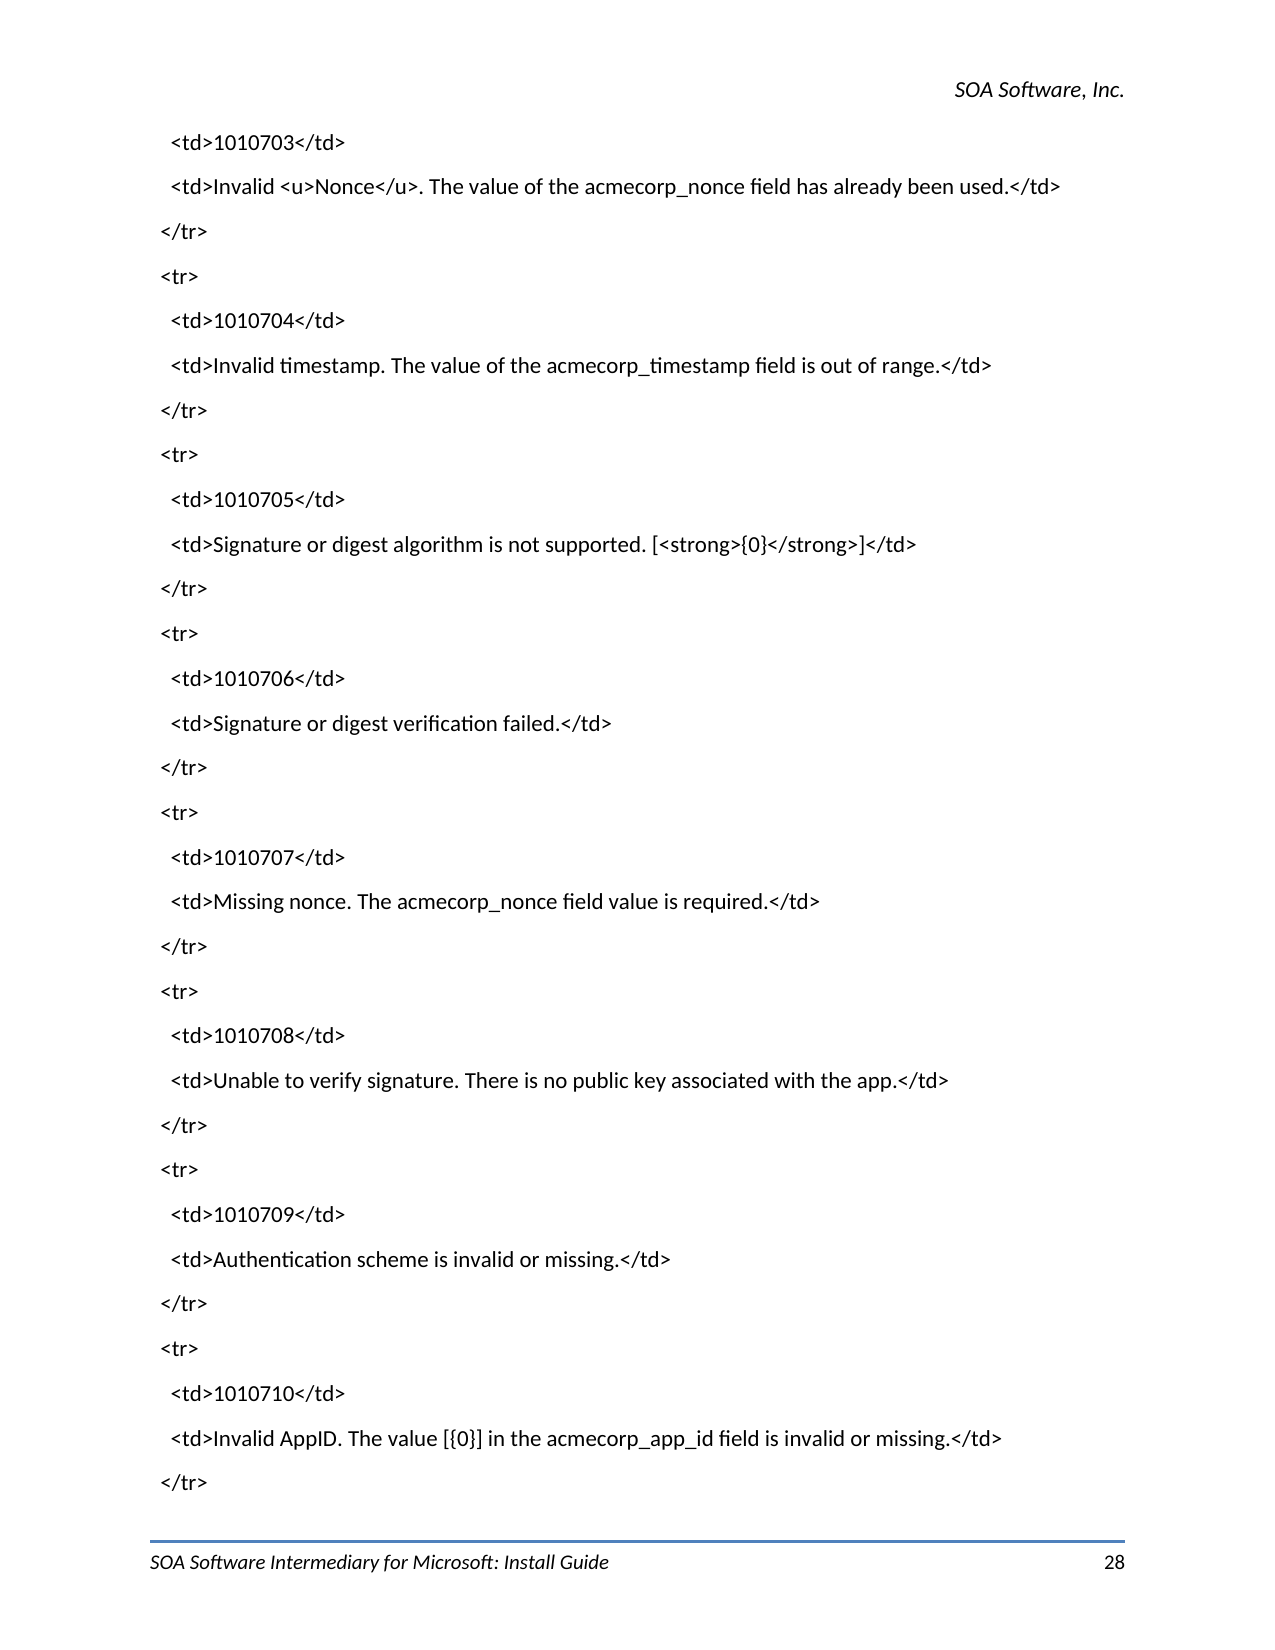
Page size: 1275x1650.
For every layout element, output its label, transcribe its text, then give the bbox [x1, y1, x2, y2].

text <tr> [150, 798, 1125, 826]
text <td>1010703</td> [150, 128, 1125, 156]
text <td>1010704</td> [150, 306, 1125, 334]
text <td>Invalid AppID. The value [{0}] in the acmecorp_app_id field is invalid or missing.</td> [150, 1424, 1125, 1452]
text <tr> [150, 1156, 1125, 1183]
text </tr> [150, 574, 1125, 603]
text </tr> [150, 217, 1125, 245]
text <tr> [150, 441, 1125, 468]
text <td>Invalid <u>Nonce</u>. The value of the acmecorp_nonce field has already been used.</td> [150, 172, 1125, 200]
text </tr> [150, 1468, 1125, 1496]
text <td>1010708</td> [150, 1021, 1125, 1049]
text <td>Signature or digest verification failed.</td> [150, 709, 1125, 737]
text <tr> [150, 1334, 1125, 1362]
text <td>1010709</td> [150, 1200, 1125, 1228]
text <td>1010706</td> [150, 664, 1125, 692]
text <td>Invalid timestamp. The value of the acmecorp_timestamp field is out of range.</td> [150, 351, 1125, 379]
text <td>Authentication scheme is invalid or missing.</td> [150, 1245, 1125, 1273]
text <td>Signature or digest algorithm is not supported. [<strong>{0}</strong>]</td> [150, 530, 1125, 558]
text <tr> [150, 977, 1125, 1005]
text <tr> [150, 262, 1125, 290]
text <tr> [150, 619, 1125, 647]
text </tr> [150, 1289, 1125, 1318]
text </tr> [150, 932, 1125, 960]
text <td>1010710</td> [150, 1379, 1125, 1407]
text </tr> [150, 753, 1125, 781]
text <td>1010707</td> [150, 843, 1125, 871]
text </tr> [150, 1111, 1125, 1139]
text <td>Unable to verify signature. There is no public key associated with the app.</td> [150, 1066, 1125, 1094]
text </tr> [150, 396, 1125, 424]
text <td>Missing nonce. The acmecorp_nonce field value is required.</td> [150, 887, 1125, 915]
text <td>1010705</td> [150, 485, 1125, 513]
